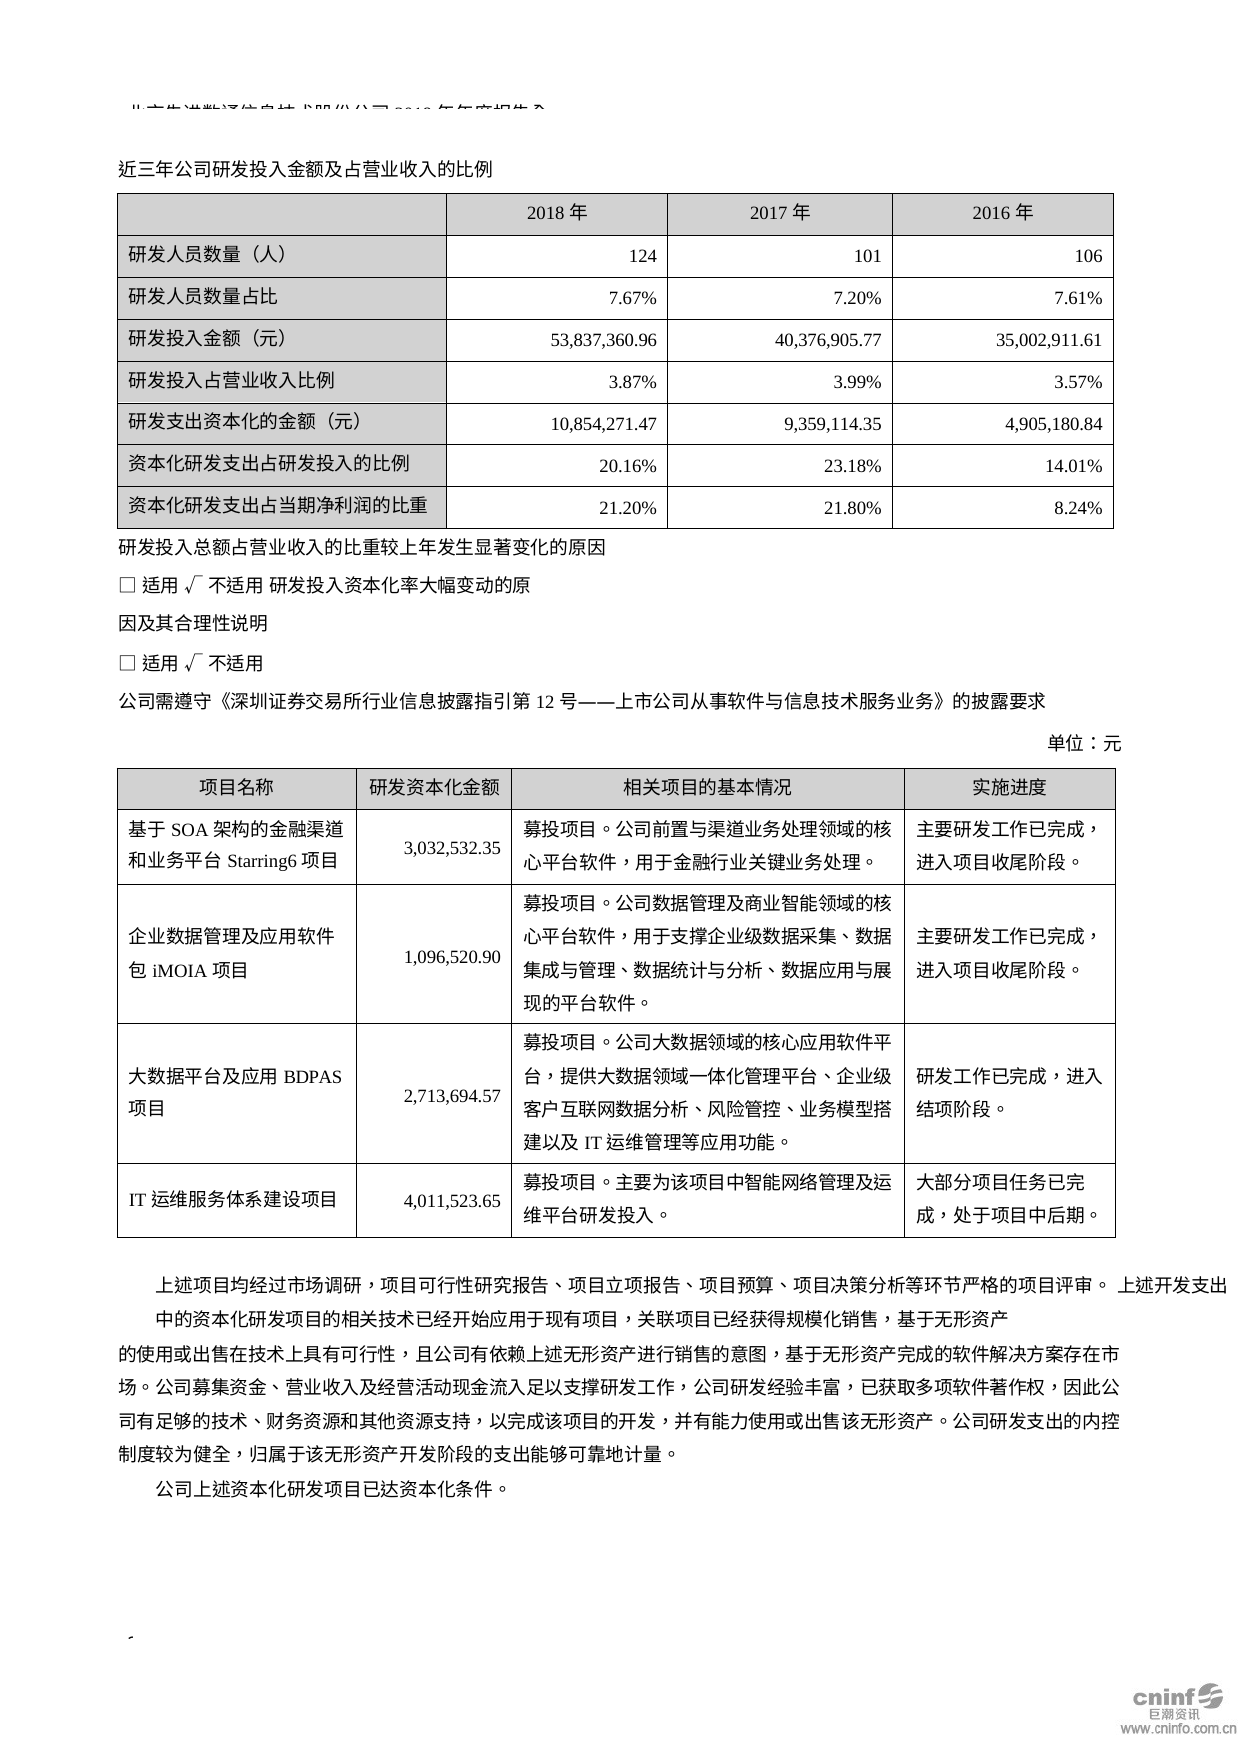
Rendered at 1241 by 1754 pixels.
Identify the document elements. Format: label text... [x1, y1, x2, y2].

table_header 研发资本化金额 [357, 769, 511, 809]
table_cell 9,359,114.35 [668, 404, 892, 444]
table_cell 募投项目。公司大数据领域的核心应用软件平 台，提供大数据领域一体化管理平台、企业级 客户互联网数据分析、风险管控、业务模型搭 建以及 IT 运维管理等应用功能。 [512, 1024, 904, 1162]
table_header 2018 年 [447, 194, 667, 235]
table_cell 124 [447, 236, 667, 277]
text 近三年公司研发投入金额及占营业收入的比例 [118, 156, 1240, 182]
table_cell 资本化研发支出占研发投入的比例 [118, 445, 446, 486]
table_header 项目名称 [118, 769, 356, 809]
table_cell 研发工作已完成，进入 结项阶段。 [905, 1024, 1115, 1162]
table_cell 3.99% [668, 362, 892, 402]
table_cell 3.57% [893, 362, 1113, 402]
table_cell 募投项目。公司数据管理及商业智能领域的核 心平台软件，用于支撑企业级数据采集、数据 集成与管理、数据统计与分析、数据应用与展 现的平台软件。 [512, 885, 904, 1023]
table_cell 14.01% [893, 445, 1113, 486]
table_cell 研发支出资本化的金额（元） [118, 404, 446, 444]
table_cell 23.18% [668, 445, 892, 486]
table_cell 101 [668, 236, 892, 277]
table_cell 基于 SOA 架构的金融渠道 和业务平台 Starring6 项目 [118, 810, 356, 884]
table_cell 主要研发工作已完成， 进入项目收尾阶段。 [905, 810, 1115, 884]
table_cell 主要研发工作已完成， 进入项目收尾阶段。 [905, 885, 1115, 1023]
table_cell 4,905,180.84 [893, 404, 1113, 444]
table_header 2017 年 [668, 194, 892, 235]
text 公司上述资本化研发项目已达资本化条件。 [156, 1477, 1240, 1502]
table_cell 研发人员数量（人） [118, 236, 446, 277]
table_header 2016 年 [893, 194, 1113, 235]
table_cell 40,376,905.77 [668, 320, 892, 361]
table_cell 3.87% [447, 362, 667, 402]
table_cell 21.80% [668, 487, 892, 528]
table_cell 研发投入占营业收入比例 [118, 362, 446, 402]
table_cell 3,032,532.35 [357, 810, 511, 884]
text □ 适用 √ 不适用 研发投入资本化率大幅变动的原因及其合理性说明 [118, 572, 532, 635]
table_cell 7.20% [668, 278, 892, 319]
text 单位：元 [1048, 731, 1240, 756]
text 的使用或出售在技术上具有可行性，且公司有依赖上述无形资产进行销售的意图，基于无形资产完成的软件解决方案存在市 场。公司募集资金、营业收入及经营活动现金流入足以支撑研发工作，公司研发经验丰富，已获取多项软件著作权，因此公 司有足够的技术、财务资源和其他资源支持，以完成该项目的开发，并有能力使用或出售该无形资产。公司研发支出的内控 制度较为健全，归属于该无形资产开发阶段的支出能够可靠地计量。 [118, 1341, 1122, 1467]
text 上述项目均经过市场调研，项目可行性研究报告、项目立项报告、项目预算、项目决策分析等环节严格的项目评审。 上述开发支出中的资本化研发项目的相关技术已经开始应用于现有项目，关联项目已经获得规模化销售，基于无形资产 [156, 1273, 1240, 1332]
table_cell 企业数据管理及应用软件 包 iMOIA 项目 [118, 885, 356, 1023]
table_cell 106 [893, 236, 1113, 277]
table_cell 募投项目。主要为该项目中智能网络管理及运 维平台研发投入。 [512, 1164, 904, 1237]
table_cell 研发投入金额（元） [118, 320, 446, 361]
text 公司需遵守《深圳证券交易所行业信息披露指引第 12 号——上市公司从事软件与信息技术服务业务》的披露要求 [118, 688, 1048, 714]
table_cell 21.20% [447, 487, 667, 528]
table_cell 资本化研发支出占当期净利润的比重 [118, 487, 446, 528]
table_cell 35,002,911.61 [893, 320, 1113, 361]
table_cell 募投项目。公司前置与渠道业务处理领域的核 心平台软件，用于金融行业关键业务处理。 [512, 810, 904, 884]
table_cell 研发人员数量占比 [118, 278, 446, 319]
picture [1115, 1680, 1240, 1737]
table_cell 8.24% [893, 487, 1113, 528]
table_cell 53,837,360.96 [447, 320, 667, 361]
table_cell 2,713,694.57 [357, 1024, 511, 1162]
text □ 适用 √ 不适用 [118, 650, 439, 676]
table_cell 1,096,520.90 [357, 885, 511, 1023]
table_cell 4,011,523.65 [357, 1164, 511, 1237]
table_header 相关项目的基本情况 [512, 769, 904, 809]
table_cell 10,854,271.47 [447, 404, 667, 444]
table_cell 7.61% [893, 278, 1113, 319]
table_cell 大数据平台及应用 BDPAS 项目 [118, 1024, 356, 1162]
table_cell 大部分项目任务已完 成，处于项目中后期。 [905, 1164, 1115, 1237]
table_cell IT 运维服务体系建设项目 [118, 1164, 356, 1237]
table_cell 7.67% [447, 278, 667, 319]
table_header 实施进度 [905, 769, 1115, 809]
text 研发投入总额占营业收入的比重较上年发生显著变化的原因 [118, 534, 1048, 560]
table_cell 20.16% [447, 445, 667, 486]
table_header [118, 194, 446, 235]
